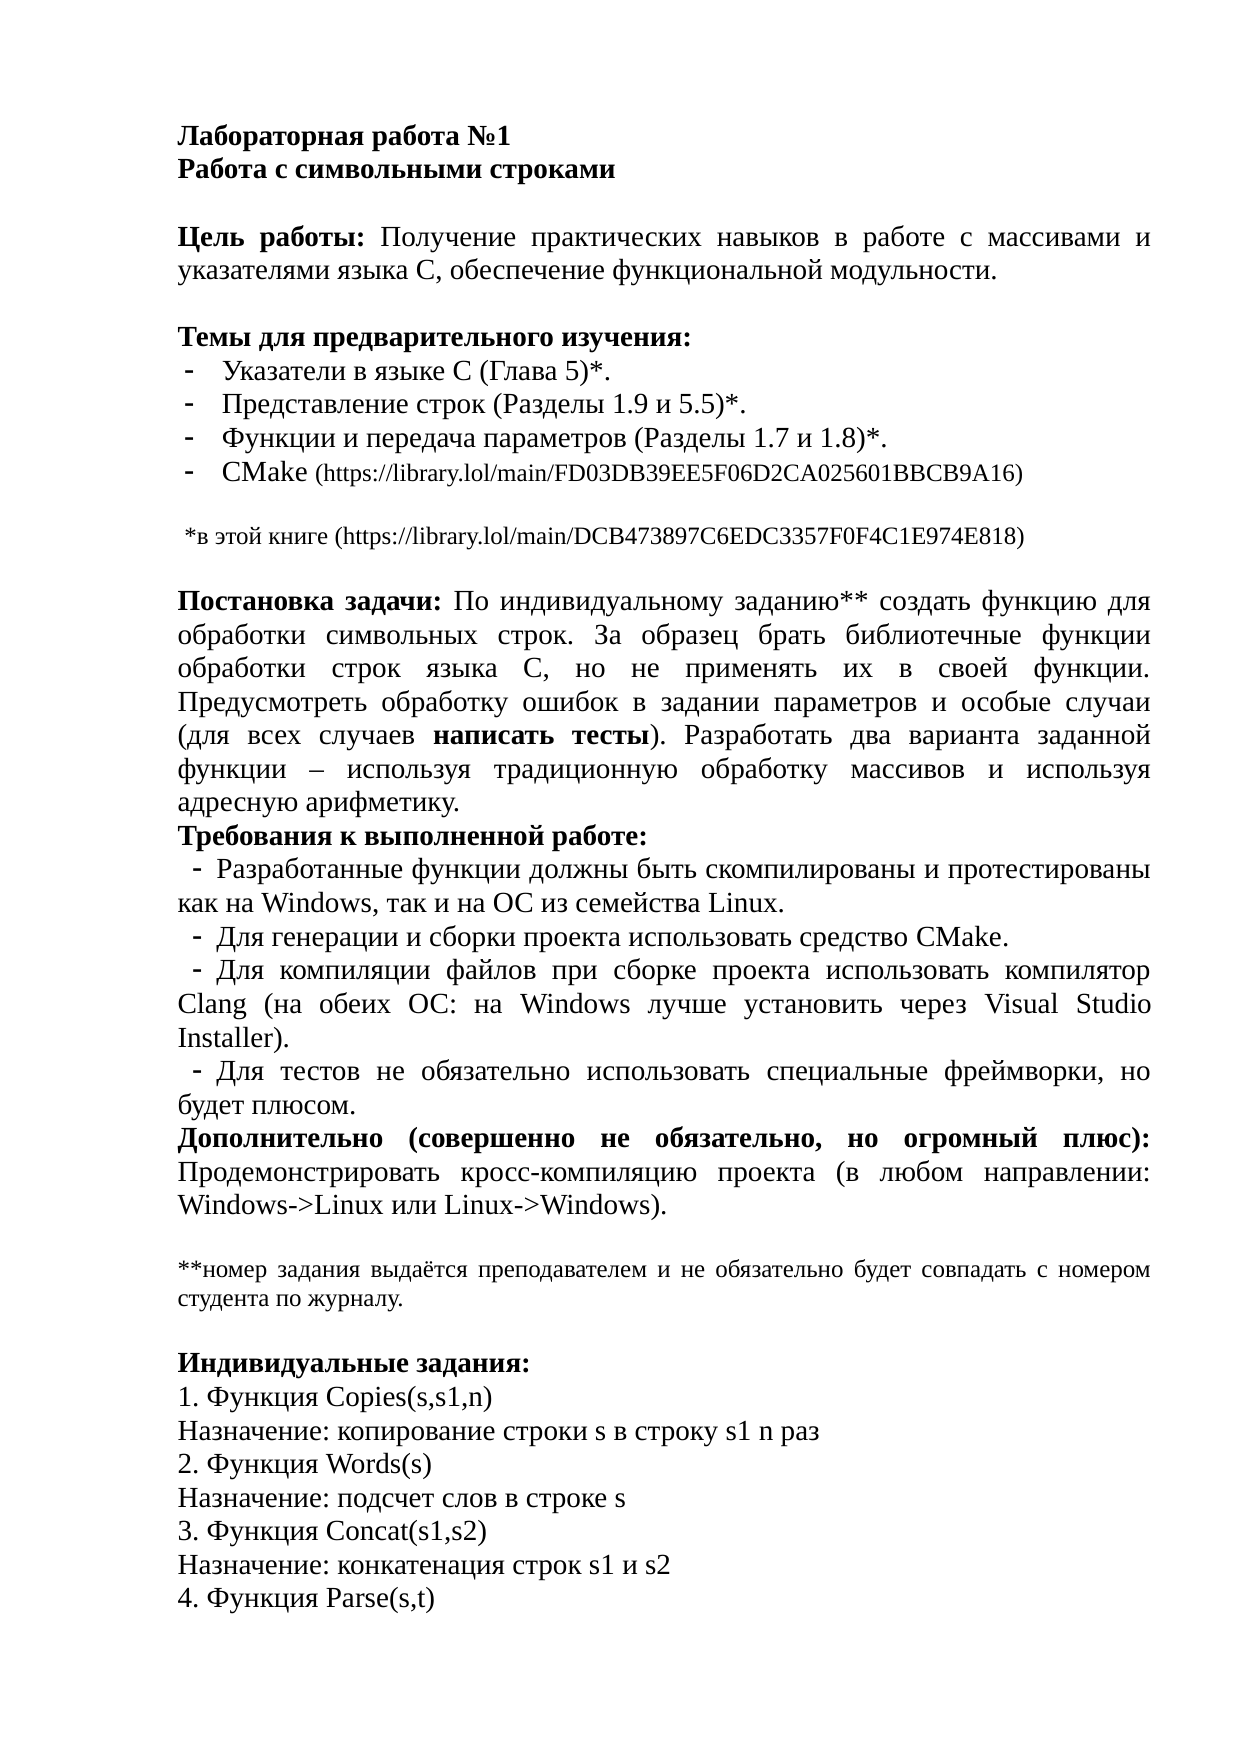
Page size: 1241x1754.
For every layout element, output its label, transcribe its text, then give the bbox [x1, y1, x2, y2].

text *в этой книге (https://library.lol/main/DCB473897C6EDC3357F0F4C1E974E818) [184, 521, 1152, 550]
list Представление строк (Разделы 1.9 и 5.5)*. [184, 387, 1152, 420]
list Для компиляции файлов при сборке проекта использовать компилятор Clang (на обеих ОС: на Windows лучше установить через Visual Studio Installer). [177, 952, 1152, 1053]
text 4. Функция Parse(s,t) [177, 1580, 1152, 1614]
list Указатели в языке C (Глава 5)*. [184, 353, 1152, 387]
text **номер задания выдаётся преподавателем и не обязательно будет совпадать с номером студента по журналу. [177, 1254, 1152, 1312]
text Назначение: копирование строки s в строку s1 n раз [177, 1413, 1152, 1446]
text Назначение: конкатенация строк s1 и s2 [177, 1547, 1152, 1580]
list Разработанные функции должны быть скомпилированы и протестированы как на Windows, так и на ОС из семейства Linux. [177, 852, 1152, 919]
text 1. Функция Copies(s,s1,n) [177, 1379, 1152, 1413]
text 2. Функция Words(s) [177, 1446, 1152, 1480]
text Индивидуальные задания: [177, 1346, 1152, 1379]
text Работа с символьными строками [177, 152, 1152, 185]
list Для тестов не обязательно использовать специальные фреймворки, но будет плюсом. [177, 1053, 1152, 1120]
text Требования к выполненной работе: [177, 818, 1152, 852]
text Постановка задачи: По индивидуальному заданию** создать функцию для обработки символьных строк. За образец брать библиотечные функции обработки строк языка C, но не применять их в своей функции. Предусмотреть обработку ошибок в задании параметров и особые случаи (для всех случаев написать тесты). Разработать два варианта заданной функции – используя традиционную обработку массивов и используя адресную арифметику. [177, 583, 1152, 818]
text Дополнительно (совершенно не обязательно, но огромный плюс): Продемонстрировать кросс-компиляцию проекта (в любом направлении: Windows->Linux или Linux->Windows). [177, 1120, 1152, 1221]
text Цель работы: Получение практических навыков в работе с массивами и указателями языка C, обеспечение функциональной модульности. [177, 219, 1152, 286]
list Для генерации и сборки проекта использовать средство CMake. [177, 919, 1152, 952]
text Темы для предварительного изучения: [177, 319, 1152, 353]
text Лабораторная работа №1 [177, 118, 1152, 152]
text 3. Функция Concat(s1,s2) [177, 1513, 1152, 1547]
list CMake (https://library.lol/main/FD03DB39EE5F06D2CA025601BBCB9A16) [184, 454, 1152, 487]
text Назначение: подсчет слов в строке s [177, 1480, 1152, 1513]
list Функции и передача параметров (Разделы 1.7 и 1.8)*. [184, 420, 1152, 454]
